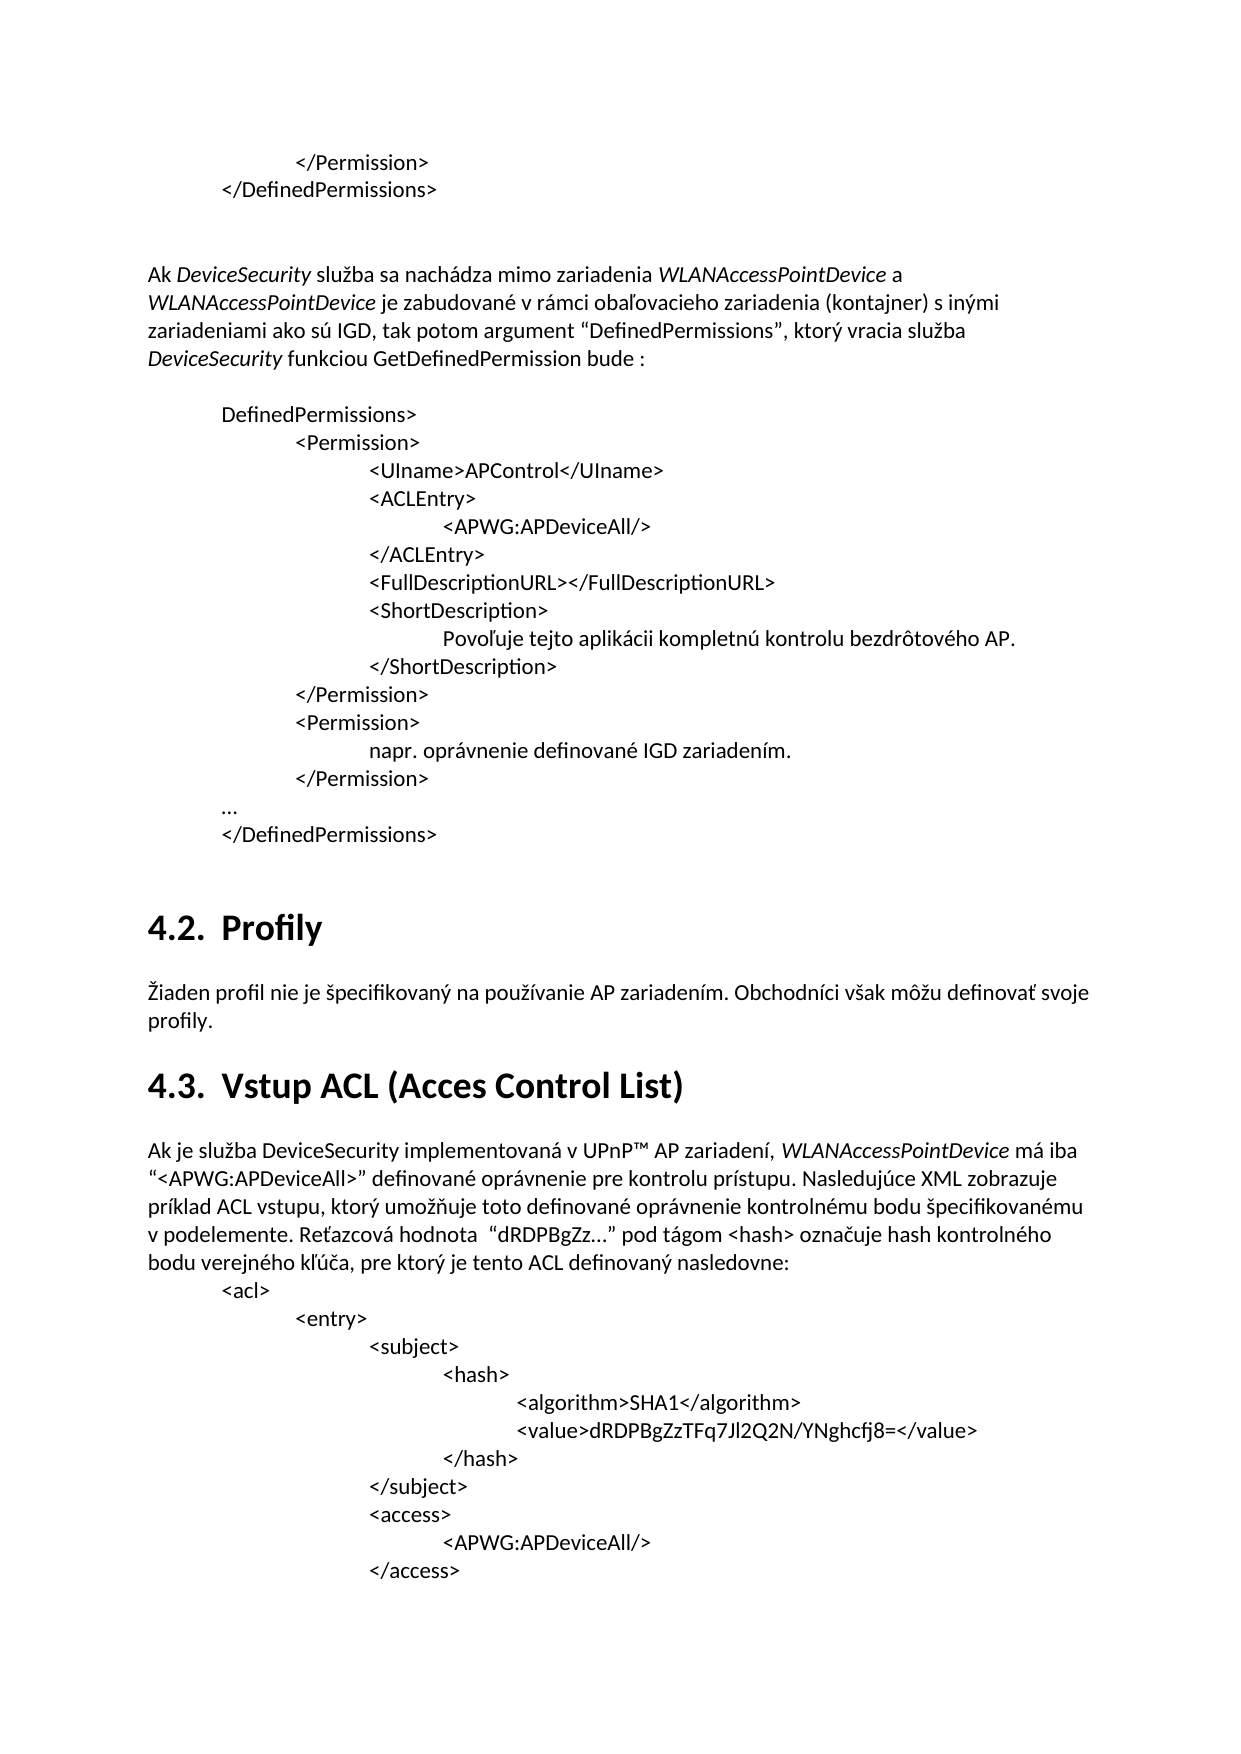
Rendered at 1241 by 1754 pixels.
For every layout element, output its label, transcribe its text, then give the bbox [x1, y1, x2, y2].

text </DefinedPermissions> [148, 176, 1093, 204]
text </DefinedPermissions> [221, 820, 1093, 848]
text … [221, 792, 1093, 820]
text <UIname>APControl</UIname> [369, 456, 1093, 484]
text Ak je služba DeviceSecurity implementovaná v UPnP™ AP zariadení, WLANAccessPointDevice má iba [148, 1136, 1093, 1164]
text DefinedPermissions> [221, 400, 1093, 428]
text <algorithm>SHA1</algorithm> [516, 1388, 1093, 1416]
text <Permission> [295, 428, 1093, 456]
text <Permission> [295, 708, 1093, 736]
text </access> [369, 1556, 1093, 1584]
text </ACLEntry> [369, 540, 1093, 568]
text Ak DeviceSecurity služba sa nachádza mimo zariadenia WLANAccessPointDevice a WLANAccessPointDevice je zabudované v rámci obaľovacieho zariadenia (kontajner) s inými zariadeniami ako sú IGD, tak potom argument “DefinedPermissions”, ktorý vracia služba DeviceSecurity funkciou GetDefinedPermission bude : [148, 260, 1093, 372]
text <APWG:APDeviceAll/> [369, 512, 1093, 540]
text <subject> [369, 1332, 1093, 1360]
text <acl> [221, 1276, 1093, 1304]
text <APWG:APDeviceAll/> [369, 1528, 1093, 1556]
text <ShortDescription> [369, 596, 1093, 624]
text </Permission> [221, 148, 1093, 176]
text <hash> [443, 1360, 1093, 1388]
text 4.2. Profily [148, 904, 1093, 950]
text “<APWG:APDeviceAll>” definované oprávnenie pre kontrolu prístupu. Nasledujúce XML zobrazuje príklad ACL vstupu, ktorý umožňuje toto definované oprávnenie kontrolnému bodu špecifikovanému v podelemente. Reťazcová hodnota “dRDPBgZz…” pod tágom <hash> označuje hash kontrolného bodu verejného kľúča, pre ktorý je tento ACL definovaný nasledovne: [148, 1164, 1093, 1276]
text Žiaden profil nie je špecifikovaný na používanie AP zariadením. Obchodníci však môžu definovať svoje profily. [148, 978, 1093, 1034]
text </Permission> [295, 680, 1093, 708]
text <ACLEntry> [369, 484, 1093, 512]
text </Permission> [295, 764, 1093, 792]
text 4.3. Vstup ACL (Acces Control List) [148, 1062, 1093, 1108]
text napr. oprávnenie definované IGD zariadením. [295, 736, 1093, 764]
text <entry> [295, 1304, 1093, 1332]
text <access> [369, 1500, 1093, 1528]
text </hash> [443, 1444, 1093, 1472]
text Povoľuje tejto aplikácii kompletnú kontrolu bezdrôtového AP. </ShortDescription> [369, 624, 1093, 680]
text <FullDescriptionURL></FullDescriptionURL> [369, 568, 1093, 596]
text <value>dRDPBgZzTFq7Jl2Q2N/YNghcfj8=</value> [516, 1416, 1093, 1444]
text </subject> [369, 1472, 1093, 1500]
